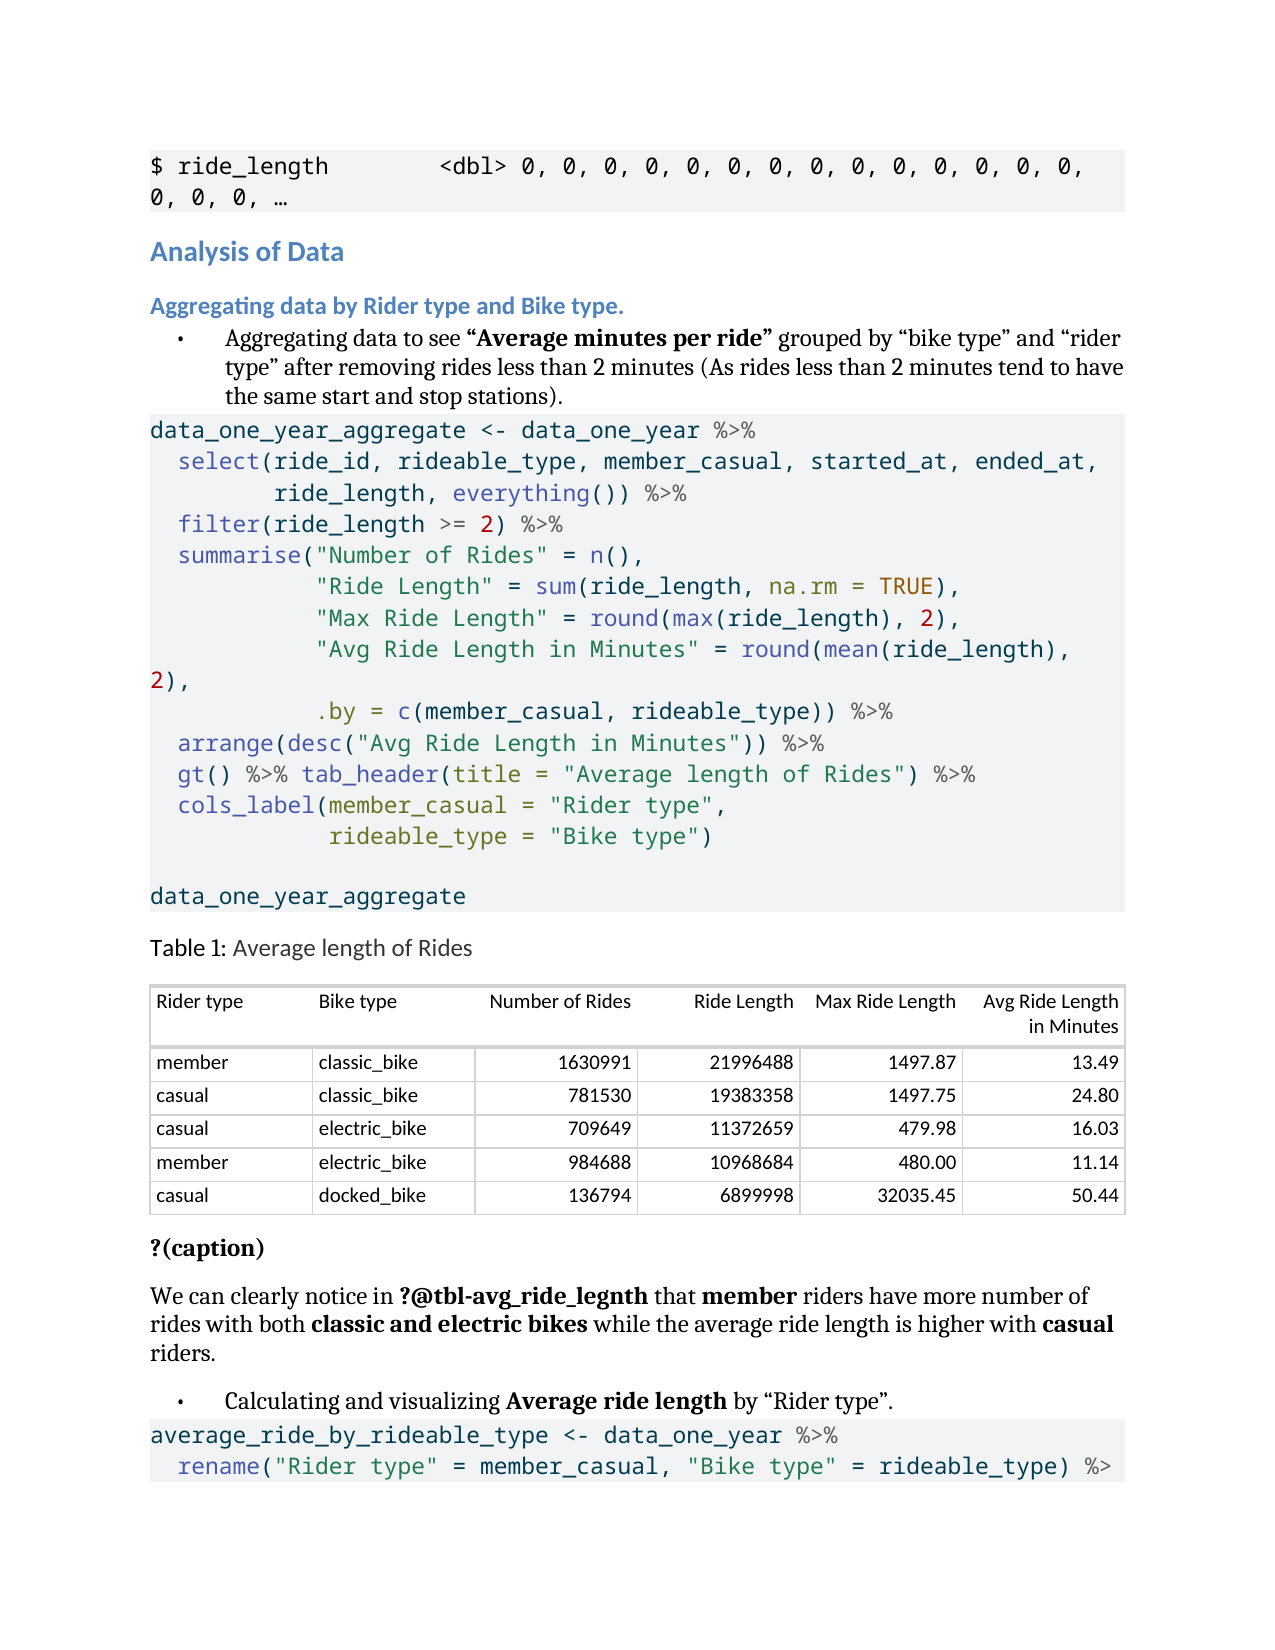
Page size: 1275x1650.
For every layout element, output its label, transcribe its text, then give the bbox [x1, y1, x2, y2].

text We can clearly notice in ?@tbl-avg_ride_legnth that member riders have more number of rides with both classic and electric bikes while the average ride length is higher with casual riders. [150, 1282, 1125, 1368]
table_cell 24.80 [963, 1082, 1124, 1114]
text data_one_year_aggregate <- data_one_year %>% select(ride_id, rideable_type, member_casual, started_at, ended_at, ride_length, everything()) %>% filter(ride_length >= 2) %>% summarise("Number of Rides" = n(), "Ride Length" = sum(ride_length, na.rm = TRUE), "Max Ride Length" = round(max(ride_length), 2), "Avg Ride Length in Minutes" = round(mean(ride_length), 2), .by = c(member_casual, rideable_type)) %>% arrange(desc("Avg Ride Length in Minutes")) %>% gt() %>% tab_header(title = "Average length of Rides") %>% cols_label(member_casual = "Rider type", rideable_type = "Bike type") data_one_year_aggregate [150, 414, 1125, 912]
table_cell casual [151, 1182, 312, 1214]
text ?(caption) [150, 1234, 1125, 1263]
table_header Max Ride Length [800, 988, 962, 1045]
table_cell 1630991 [476, 1049, 637, 1081]
table_header Number of Rides [475, 988, 637, 1045]
list Calculating and visualizing Average ride length by “Rider type”. [175, 1387, 1125, 1415]
table_cell member [151, 1049, 312, 1081]
table_cell electric_bike [313, 1149, 474, 1181]
table_cell docked_bike [313, 1182, 474, 1214]
subtitle Analysis of Data [150, 233, 1125, 269]
table_cell casual [151, 1116, 312, 1147]
table_header Avg Ride Length in Minutes [963, 988, 1124, 1045]
table_cell electric_bike [313, 1116, 474, 1147]
table_cell 16.03 [963, 1116, 1124, 1147]
table_cell 1497.75 [801, 1082, 962, 1114]
table_cell 709649 [476, 1116, 637, 1147]
table_header Rider type [151, 988, 312, 1045]
table_cell member [151, 1149, 312, 1181]
table_cell 781530 [476, 1082, 637, 1114]
table_cell 21996488 [638, 1049, 799, 1081]
table_cell 984688 [476, 1149, 637, 1181]
subtitle Aggregating data by Rider type and Bike type. [150, 290, 1125, 320]
table_header Bike type [313, 988, 475, 1045]
table_cell 480.00 [801, 1149, 962, 1181]
table_cell 11.14 [963, 1149, 1124, 1181]
table_cell 136794 [476, 1182, 637, 1214]
table_header Ride Length [638, 988, 800, 1045]
table_cell 11372659 [638, 1116, 799, 1147]
table_cell 19383358 [638, 1082, 799, 1114]
table_cell 10968684 [638, 1149, 799, 1181]
table_cell 13.49 [963, 1049, 1124, 1081]
table_cell 479.98 [801, 1116, 962, 1147]
table_cell 6899998 [638, 1182, 799, 1214]
table_cell casual [151, 1082, 312, 1114]
table_cell 32035.45 [801, 1182, 962, 1214]
table_cell classic_bike [313, 1082, 474, 1114]
table_cell 1497.87 [801, 1049, 962, 1081]
list Aggregating data to see “Average minutes per ride” grouped by “bike type” and “rider type” after removing rides less than 2 minutes (As rides less than 2 minutes tend to have the same start and stop stations). [175, 324, 1125, 410]
table_cell 50.44 [963, 1182, 1124, 1214]
table_cell classic_bike [313, 1049, 474, 1081]
